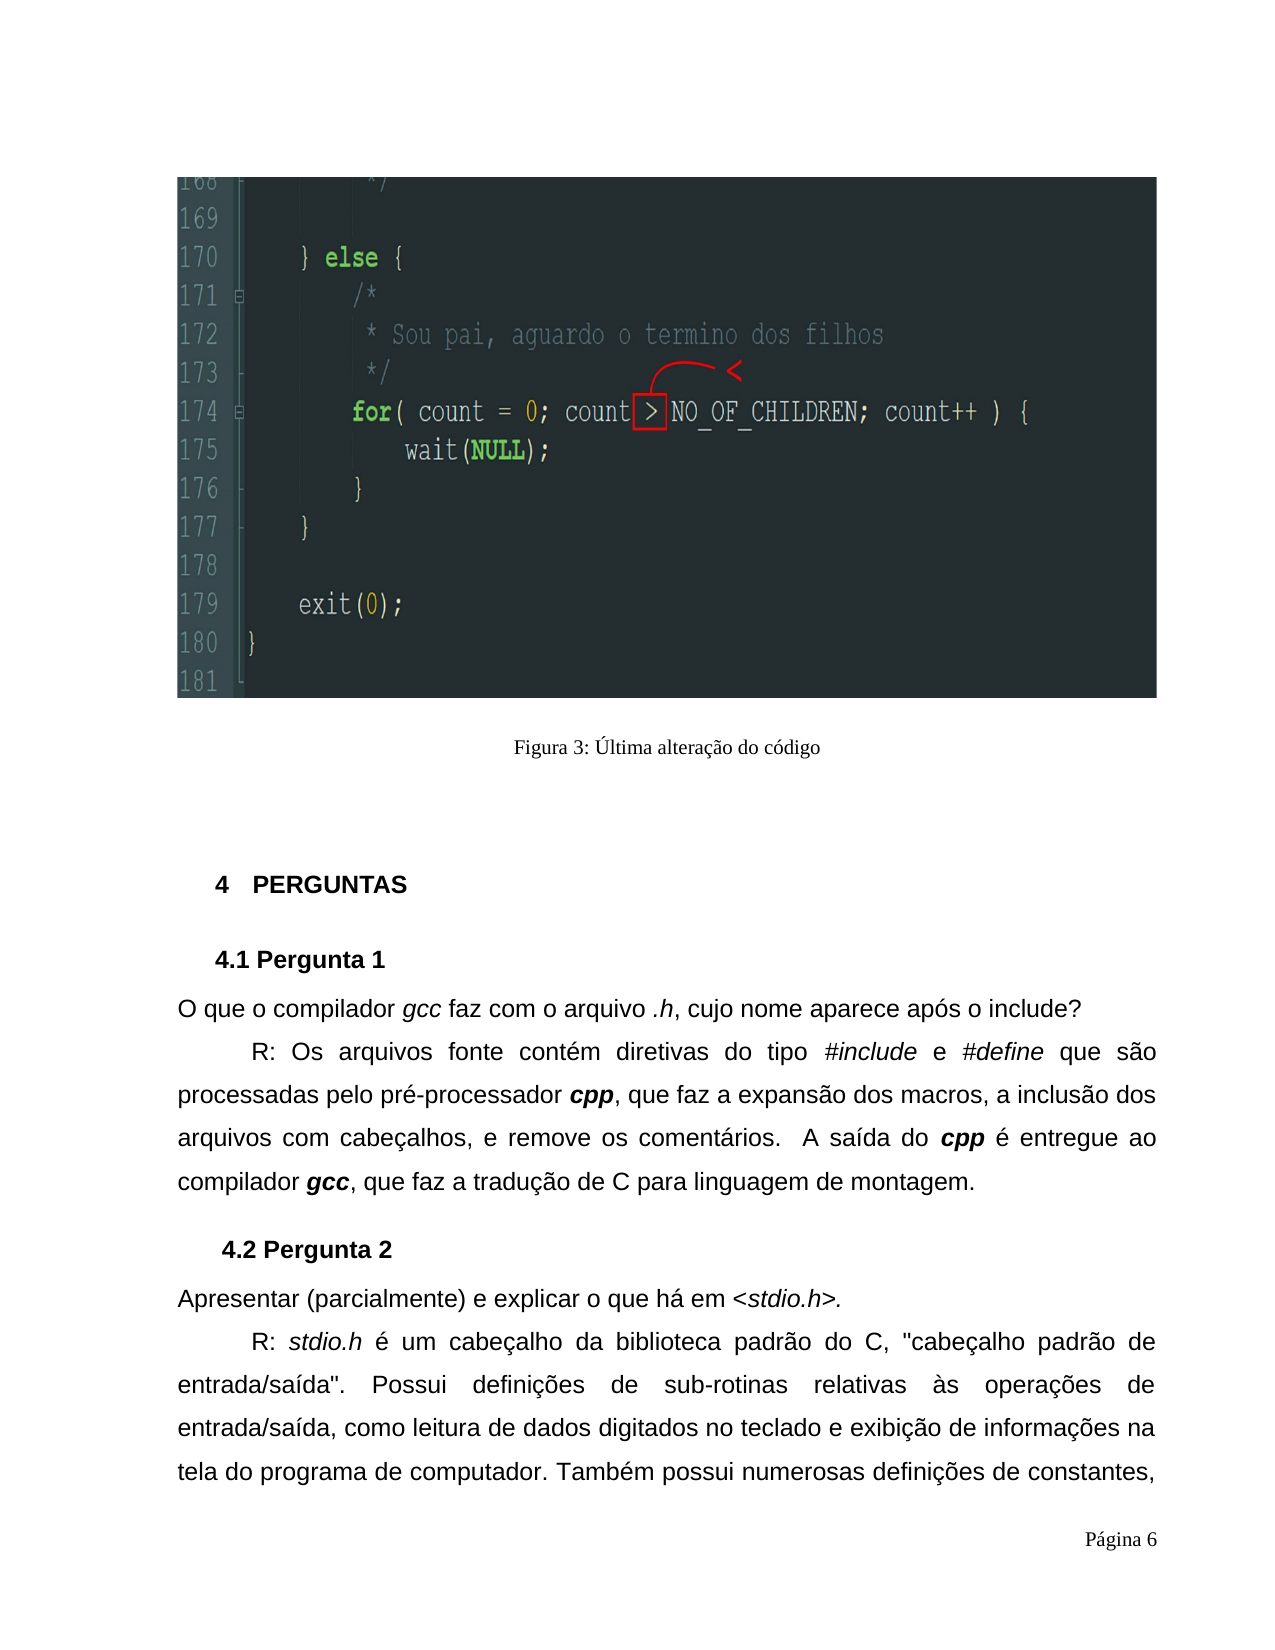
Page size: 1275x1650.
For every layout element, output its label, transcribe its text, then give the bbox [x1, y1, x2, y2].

text R: Os arquivos fonte contém diretivas do tipo #include e #define que são processadas pelo pré-processador cpp, que faz a expansão dos macros, a inclusão dos arquivos com cabeçalhos, e remove os comentários. A saída do cpp é entregue ao compilador gcc, que faz a tradução de C para linguagem de montagem. [177, 1037, 1157, 1195]
subtitle 4.2 Pergunta 2 [177, 1234, 1157, 1263]
picture [177, 177, 1157, 698]
text Figura 3: Última alteração do código [177, 735, 1157, 759]
text O que o compilador gcc faz com o arquivo .h, cujo nome aparece após o include? [177, 994, 1157, 1023]
subtitle 4.1 Pergunta 1 [177, 944, 1157, 973]
text Apresentar (parcialmente) e explicar o que há em <stdio.h>. [177, 1284, 1157, 1313]
subtitle PERGUNTAS [215, 870, 1157, 899]
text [177, 1327, 1157, 1485]
